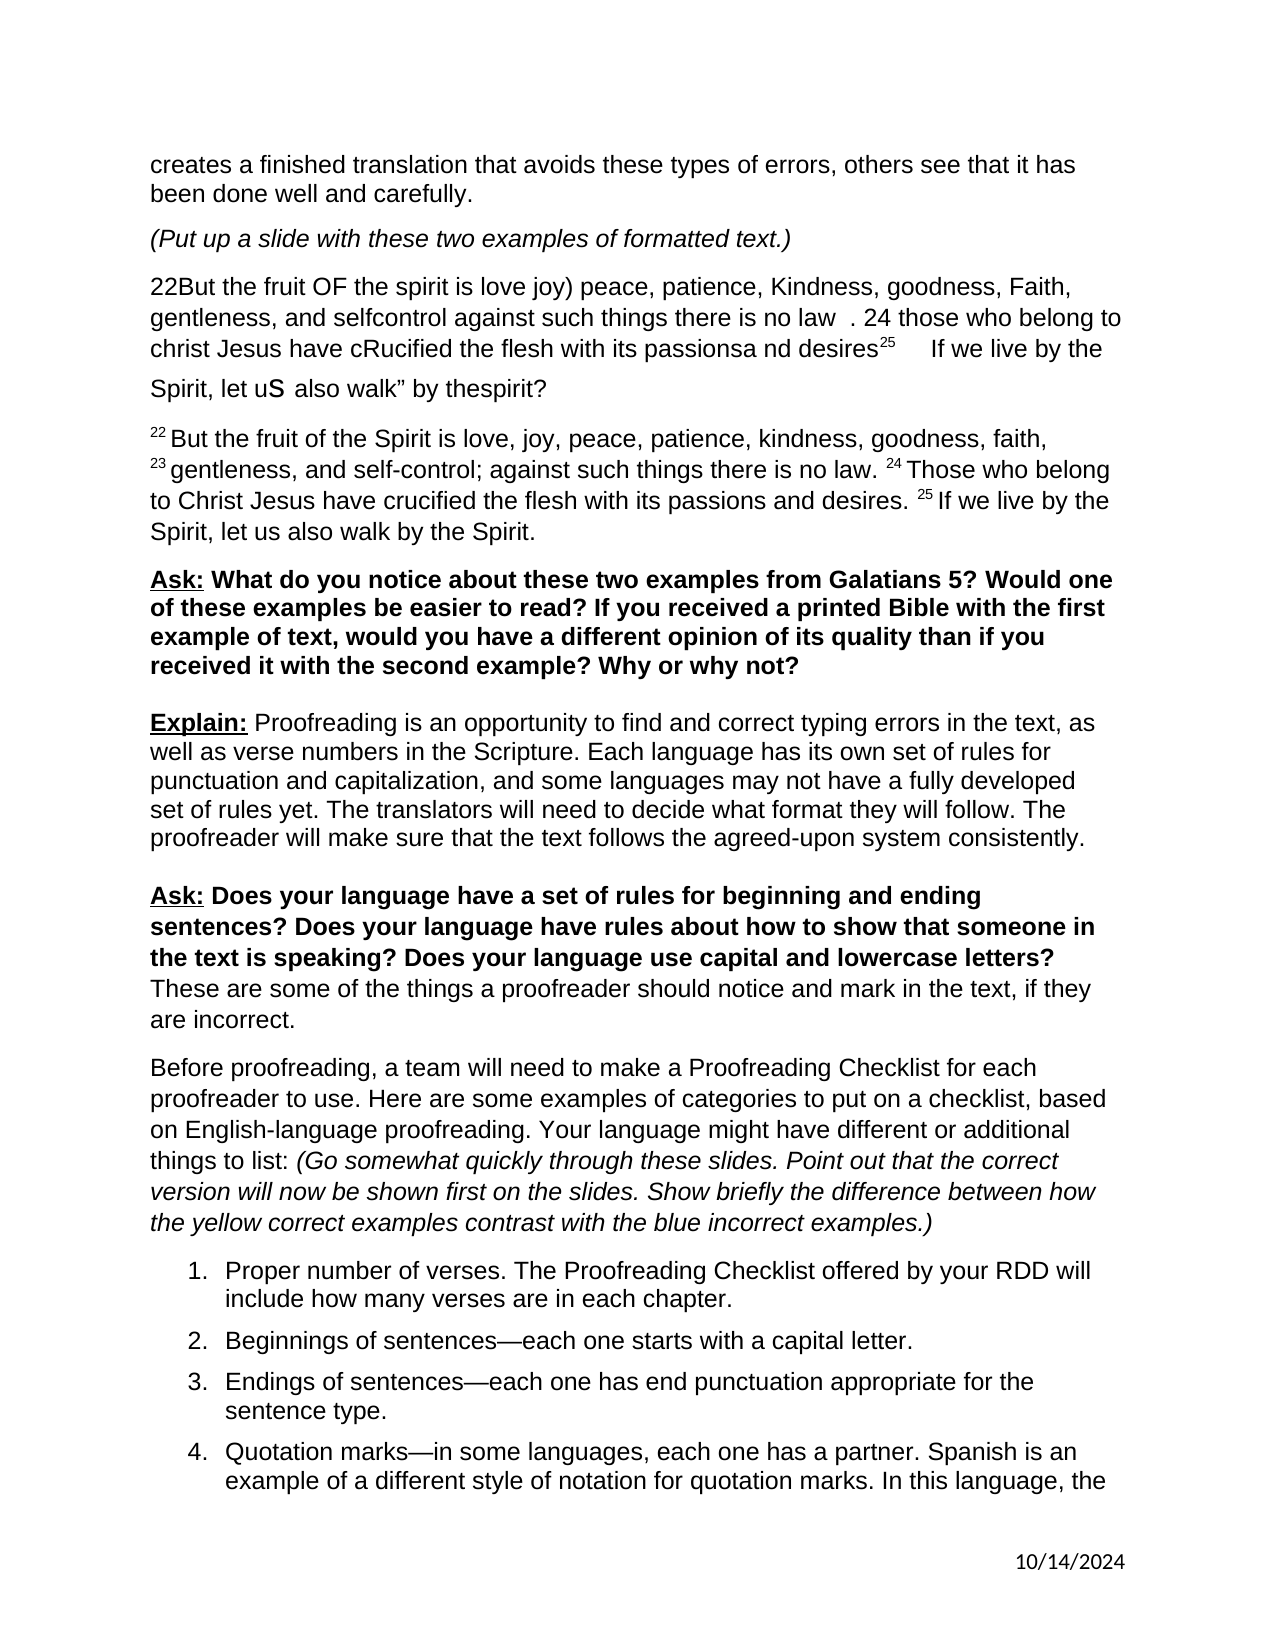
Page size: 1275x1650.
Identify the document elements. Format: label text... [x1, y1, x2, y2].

text Explain: Proofreading is an opportunity to find and correct typing errors in the text, as well as verse numbers in the Scripture. Each language has its own set of rules for punctuation and capitalization, and some languages may not have a fully developed set of rules yet. The translators will need to decide what format they will follow. The proofreader will make sure that the text follows the agreed-upon system consistently. [150, 708, 1125, 852]
list Proper number of verses. The Proofreading Checklist offered by your RDD will include how many verses are in each chapter. [187, 1256, 1125, 1313]
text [150, 150, 1125, 207]
text Ask: What do you notice about these two examples from Galatians 5? Would one of these examples be easier to read? If you received a printed Bible with the first example of text, would you have a different opinion of its quality than if you received it with the second example? Why or why not? [150, 565, 1125, 680]
text Ask: Does your language have a set of rules for beginning and ending sentences? Does your language have rules about how to show that someone in the text is speaking? Does your language use capital and lowercase letters? These are some of the things a proofreader should notice and mark in the text, if they are incorrect. [150, 881, 1125, 1034]
text 22But the fruit OF the spirit is love joy) peace, patience, Kindness, goodness, Faith, gentleness, and selfcontrol against such things there is no law . 24 those who belong to christ Jesus have cRucified the flesh with its passionsa nd desires25 If we live by the Spirit, let us also walk” by thespirit? [150, 272, 1125, 404]
list Endings of sentences—each one has end punctuation appropriate for the sentence type. [187, 1367, 1125, 1424]
text Before proofreading, a team will need to make a Proofreading Checklist for each proofreader to use. Here are some examples of categories to put on a checklist, based on English-language proofreading. Your language might have different or additional things to list: (Go somewhat quickly through these slides. Point out that the correct version will now be shown first on the slides. Show briefly the difference between how the yellow correct examples contrast with the blue incorrect examples.) [150, 1053, 1125, 1237]
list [187, 1437, 1125, 1494]
text 22 But the fruit of the Spirit is love, joy, peace, patience, kindness, goodness, faith, 23 gentleness, and self-control; against such things there is no law. 24 Those who belong to Christ Jesus have crucified the flesh with its passions and desires. 25 If we live by the Spirit, let us also walk by the Spirit. [150, 424, 1125, 546]
text (Put up a slide with these two examples of formatted text.) [150, 224, 1125, 253]
list Beginnings of sentences—each one starts with a capital letter. [187, 1326, 1125, 1354]
